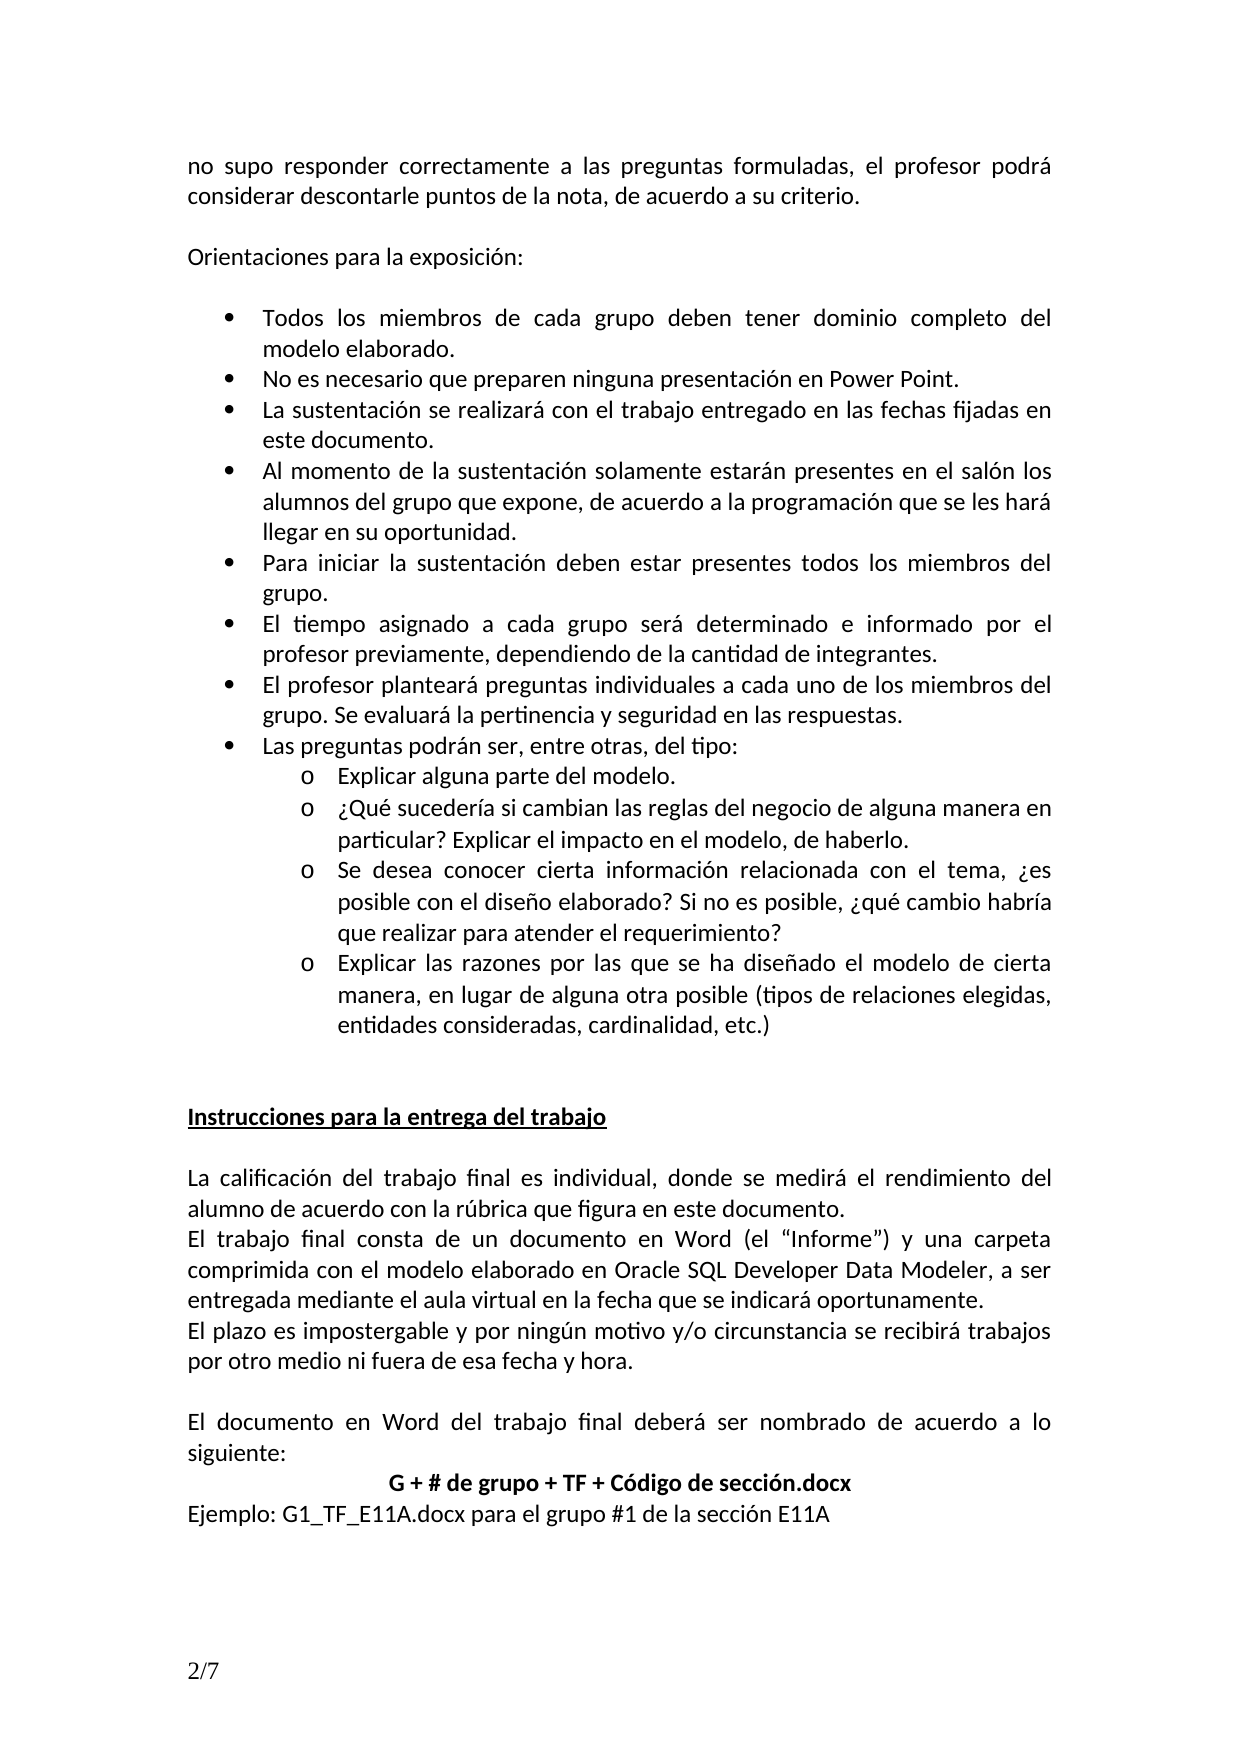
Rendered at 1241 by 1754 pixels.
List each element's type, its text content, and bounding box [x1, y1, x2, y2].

list Para iniciar la sustentación deben estar presentes todos los miembros del grupo. [225, 547, 1053, 608]
text Instrucciones para la entrega del trabajo [187, 1101, 1053, 1132]
list Al momento de la sustentación solamente estarán presentes en el salón los alumnos del grupo que expone, de acuerdo a la programación que se les hará llegar en su oportunidad. [225, 455, 1053, 547]
text G + # de grupo + TF + Código de sección.docx [187, 1467, 1053, 1498]
list Las preguntas podrán ser, entre otras, del tipo: [225, 730, 1053, 760]
list Todos los miembros de cada grupo deben tener dominio completo del modelo elaborado. [225, 303, 1053, 364]
text El documento en Word del trabajo final deberá ser nombrado de acuerdo a lo siguiente: [187, 1406, 1053, 1467]
text El trabajo final consta de un documento en Word (el “Informe”) y una carpeta comprimida con el modelo elaborado en Oracle SQL Developer Data Modeler, a ser entregada mediante el aula virtual en la fecha que se indicará oportunamente. [187, 1223, 1053, 1315]
text Orientaciones para la exposición: [187, 242, 1053, 272]
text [187, 150, 1053, 211]
list El profesor planteará preguntas individuales a cada uno de los miembros del grupo. Se evaluará la pertinencia y seguridad en las respuestas. [225, 669, 1053, 730]
list ¿Qué sucedería si cambian las reglas del negocio de alguna manera en particular? Explicar el impacto en el modelo, de haberlo. [300, 792, 1053, 854]
list Explicar alguna parte del modelo. [300, 760, 1053, 792]
list La sustentación se realizará con el trabajo entregado en las fechas fijadas en este documento. [225, 394, 1053, 455]
list Explicar las razones por las que se ha diseñado el modelo de cierta manera, en lugar de alguna otra posible (tipos de relaciones elegidas, entidades consideradas, cardinalidad, etc.) [300, 947, 1053, 1040]
text La calificación del trabajo final es individual, donde se medirá el rendimiento del alumno de acuerdo con la rúbrica que figura en este documento. [187, 1162, 1053, 1223]
text Ejemplo: G1_TF_E11A.docx para el grupo #1 de la sección E11A [187, 1498, 1053, 1528]
list No es necesario que preparen ninguna presentación en Power Point. [225, 364, 1053, 394]
list Se desea conocer cierta información relacionada con el tema, ¿es posible con el diseño elaborado? Si no es posible, ¿qué cambio habría que realizar para atender el requerimiento? [300, 854, 1053, 947]
text El plazo es impostergable y por ningún motivo y/o circunstancia se recibirá trabajos por otro medio ni fuera de esa fecha y hora. [187, 1315, 1053, 1376]
list El tiempo asignado a cada grupo será determinado e informado por el profesor previamente, dependiendo de la cantidad de integrantes. [225, 608, 1053, 669]
